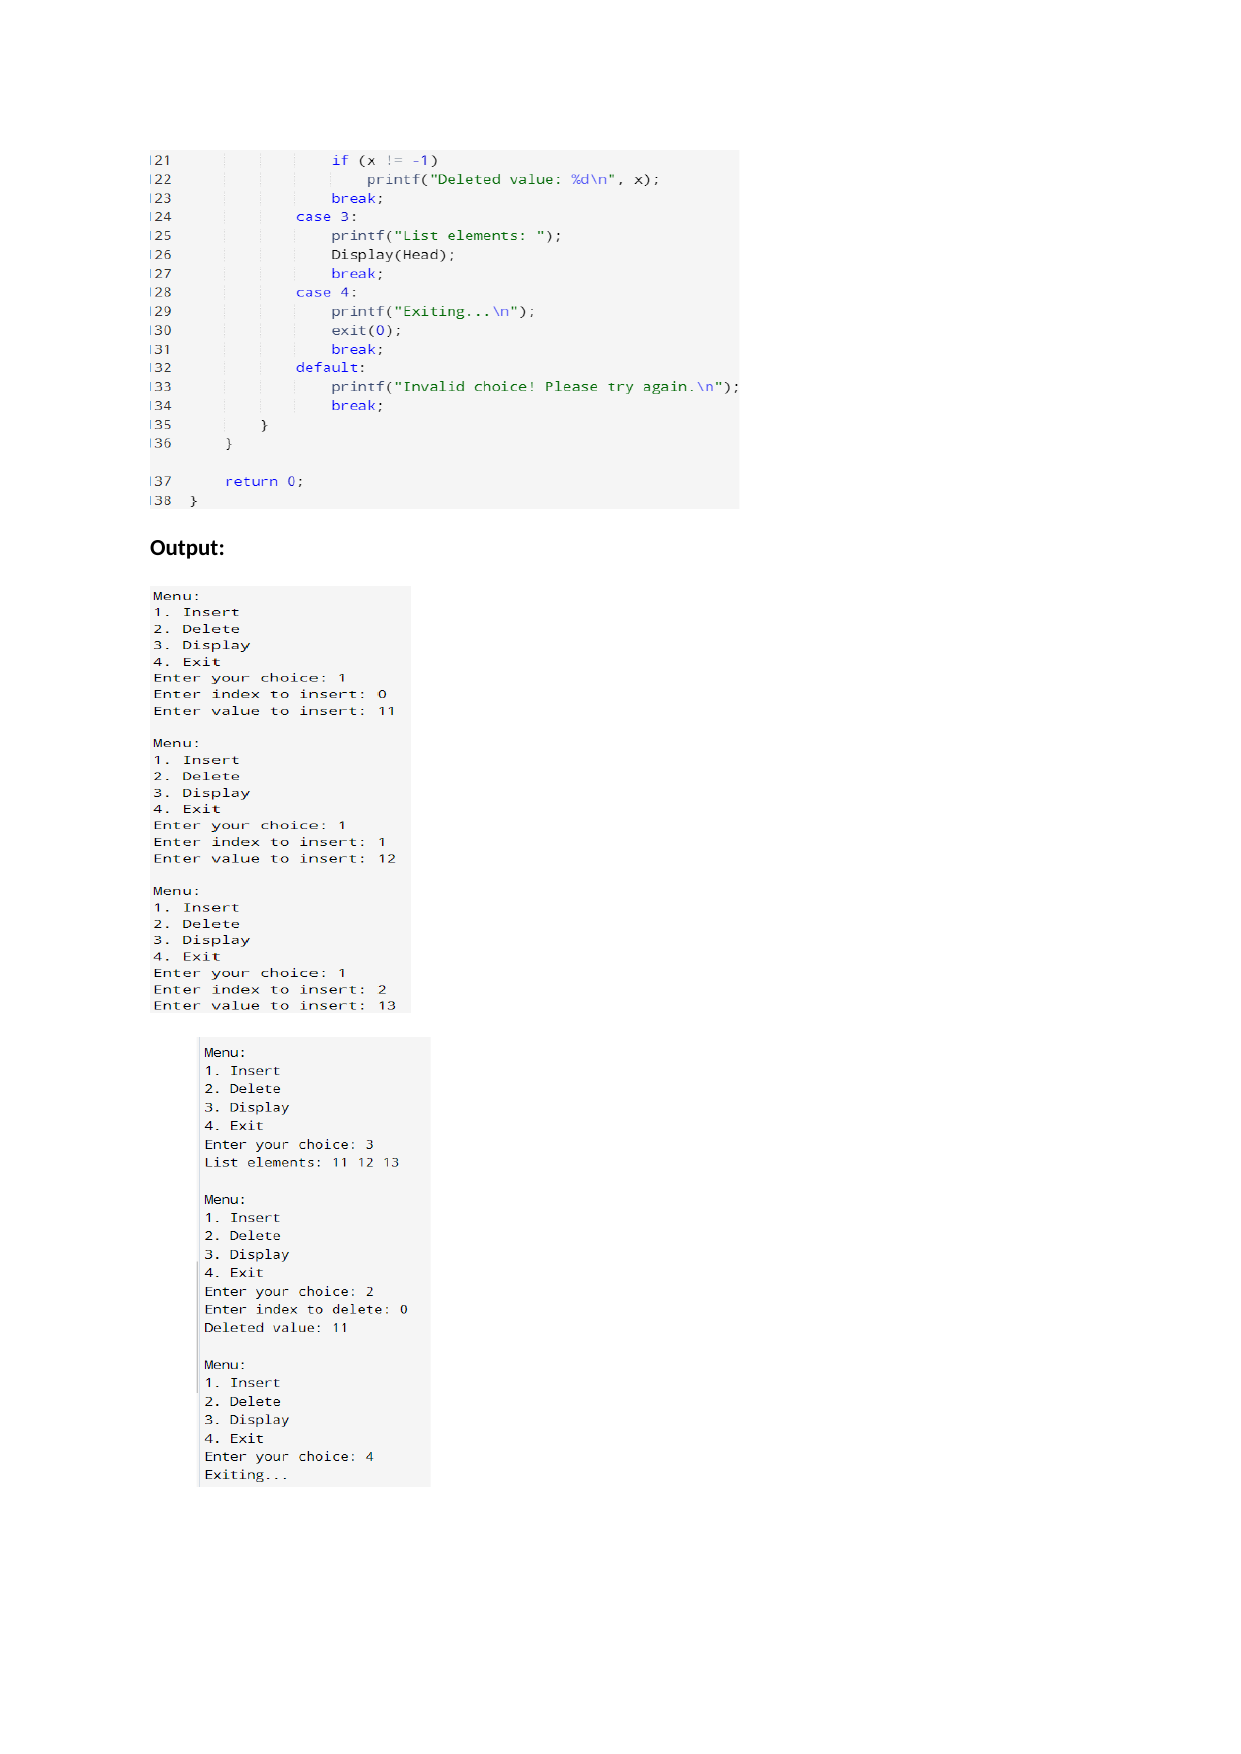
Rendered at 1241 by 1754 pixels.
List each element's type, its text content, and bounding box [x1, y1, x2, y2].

picture [150, 150, 740, 509]
picture [150, 586, 411, 1013]
picture [196, 1037, 431, 1487]
text Output: [150, 533, 1090, 561]
